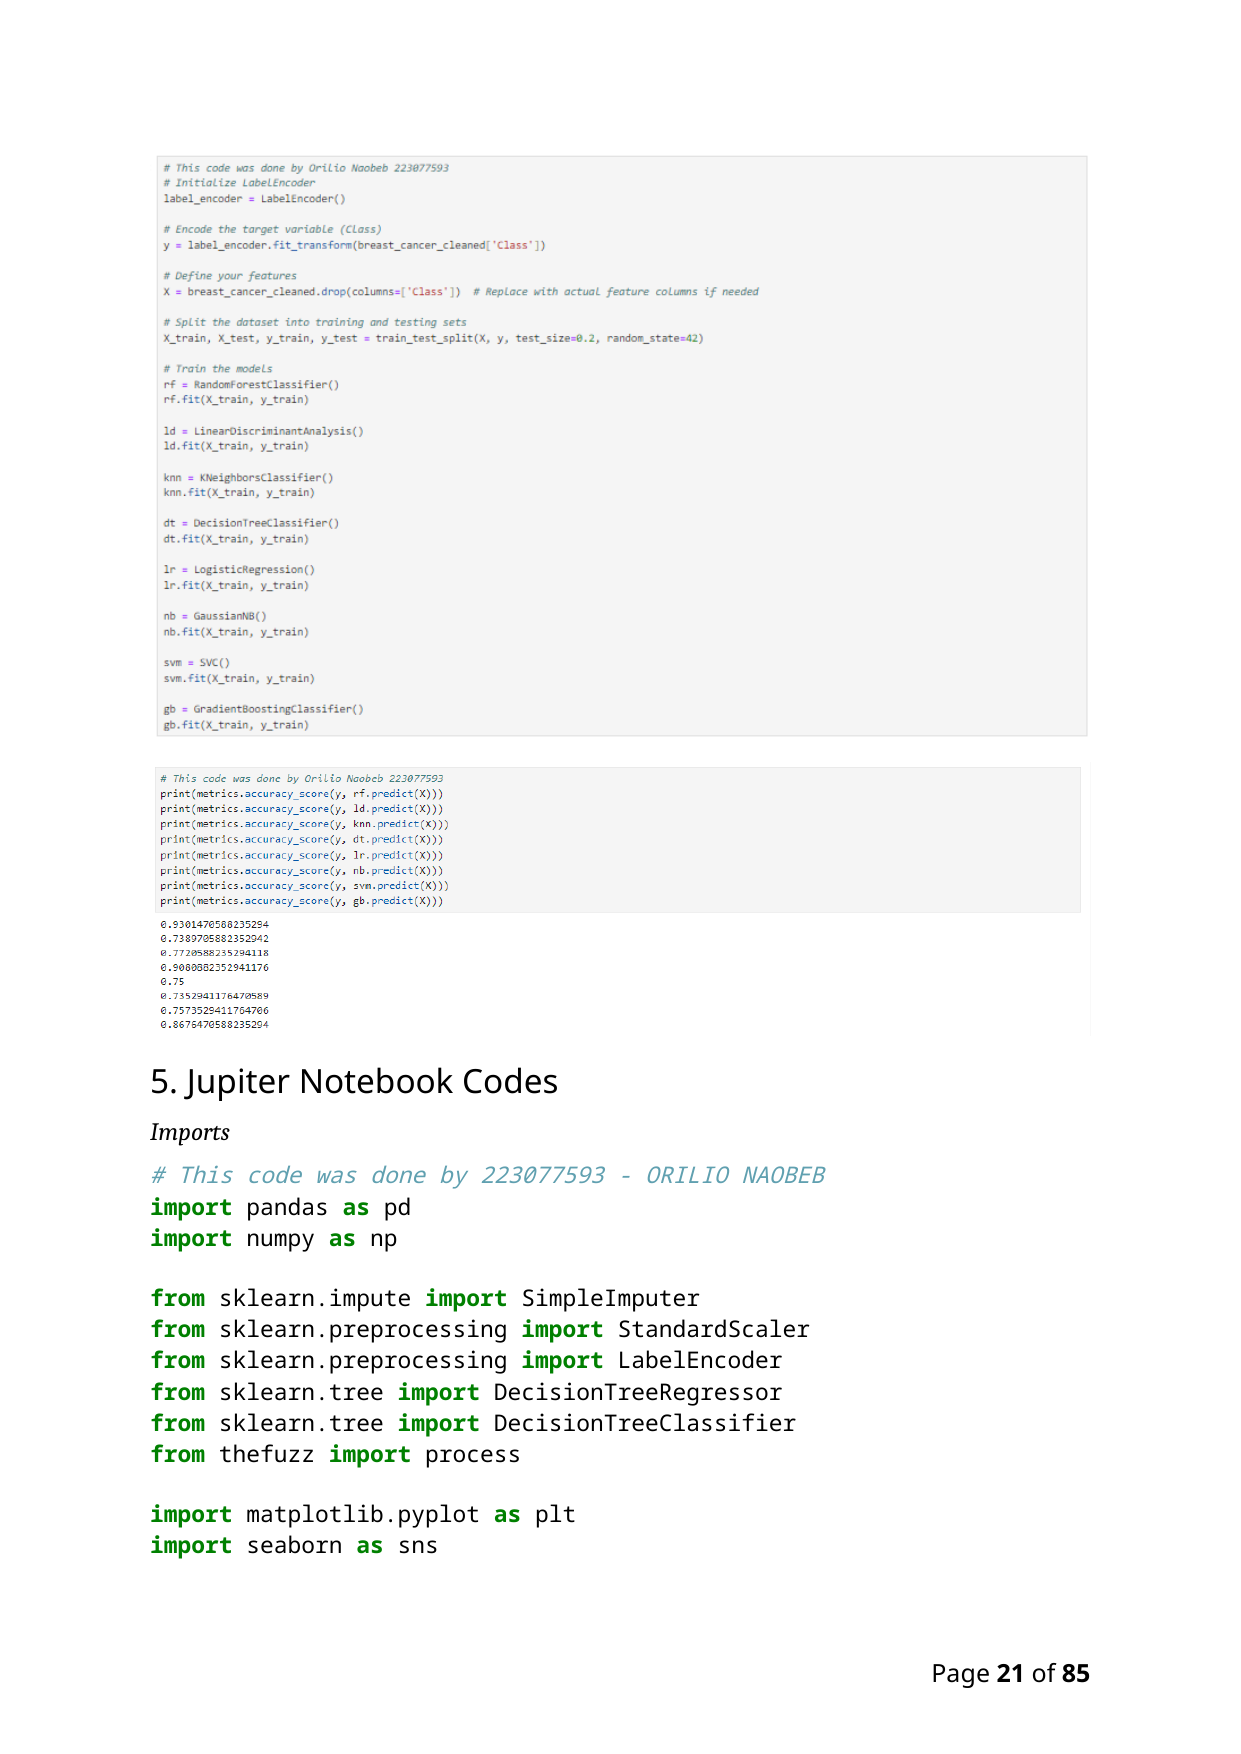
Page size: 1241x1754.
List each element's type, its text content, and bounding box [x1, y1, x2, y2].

picture [150, 762, 1091, 1036]
text 5. Jupiter Notebook Codes [150, 1057, 1090, 1103]
picture [150, 150, 1091, 741]
text Imports [150, 1118, 1090, 1147]
